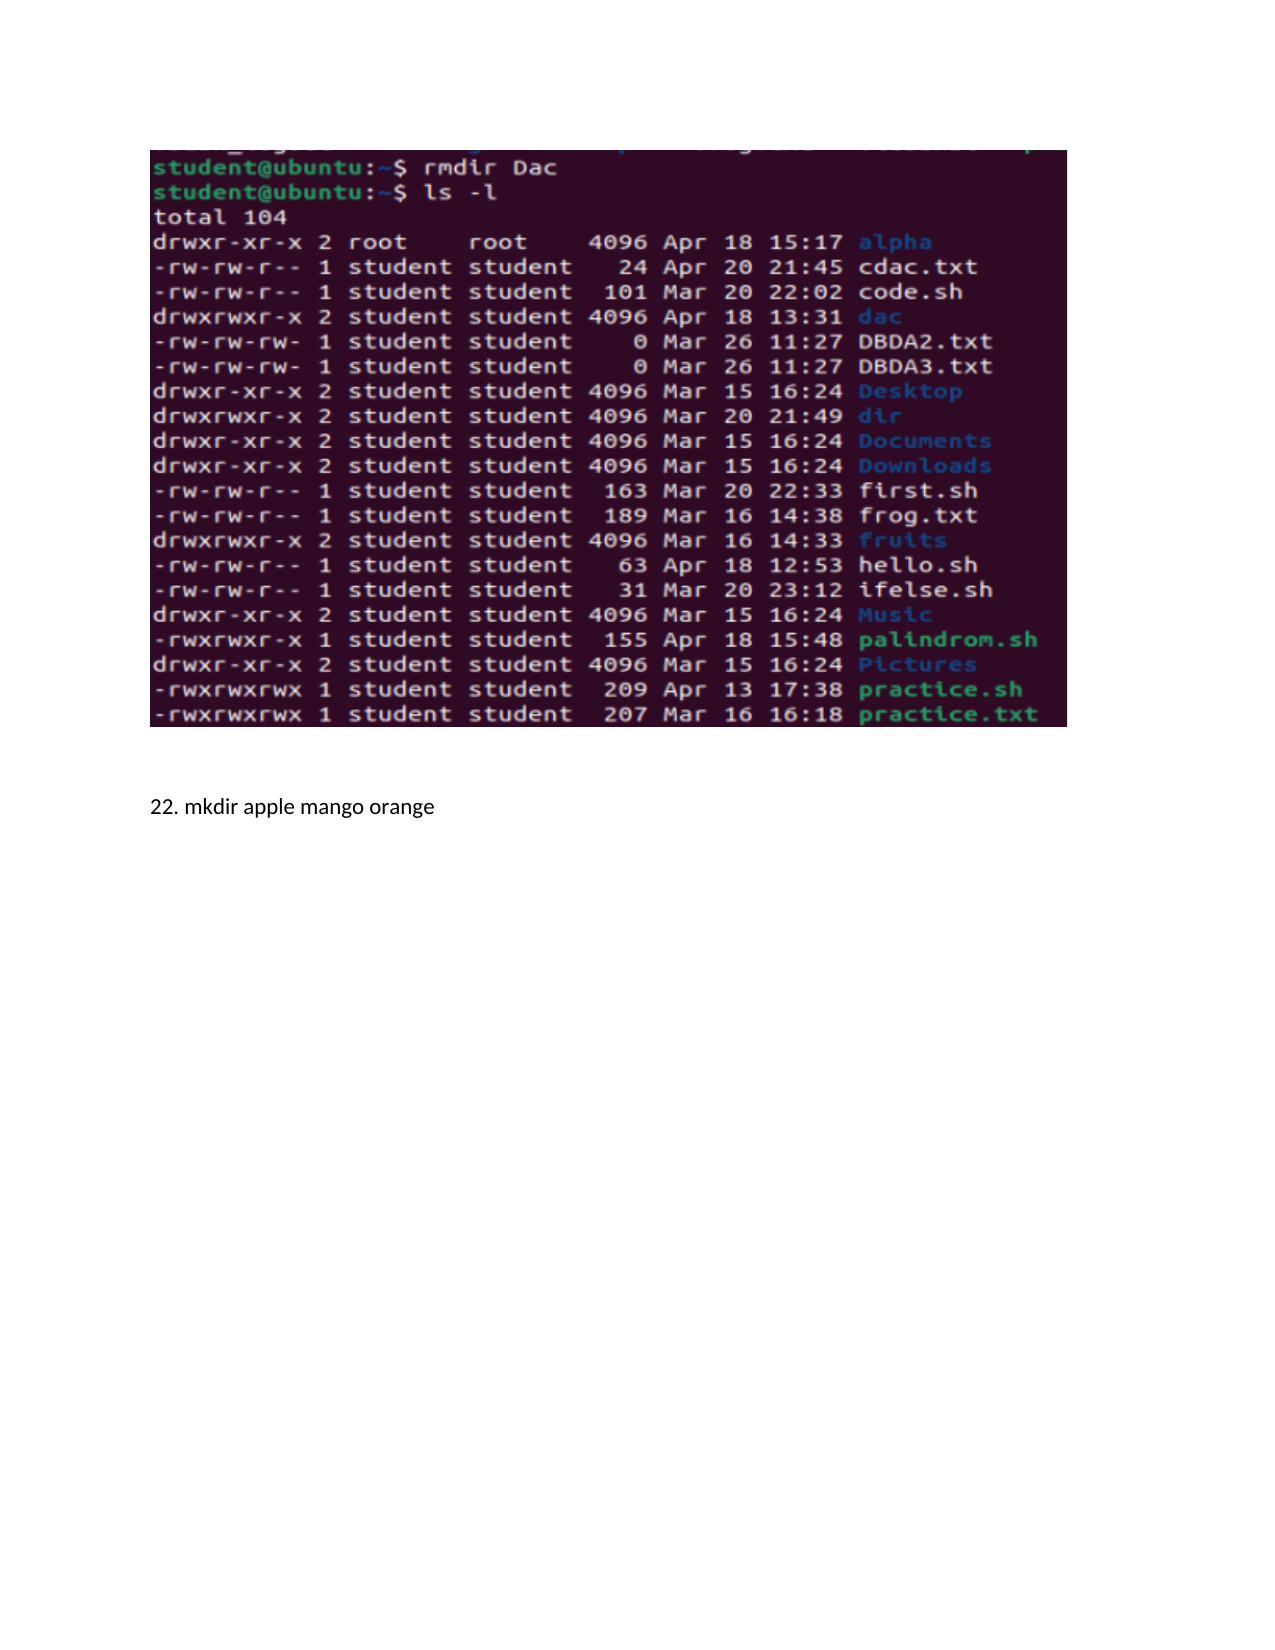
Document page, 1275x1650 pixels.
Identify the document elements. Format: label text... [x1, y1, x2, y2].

picture [150, 150, 1068, 727]
text 22. mkdir apple mango orange [150, 792, 1125, 820]
